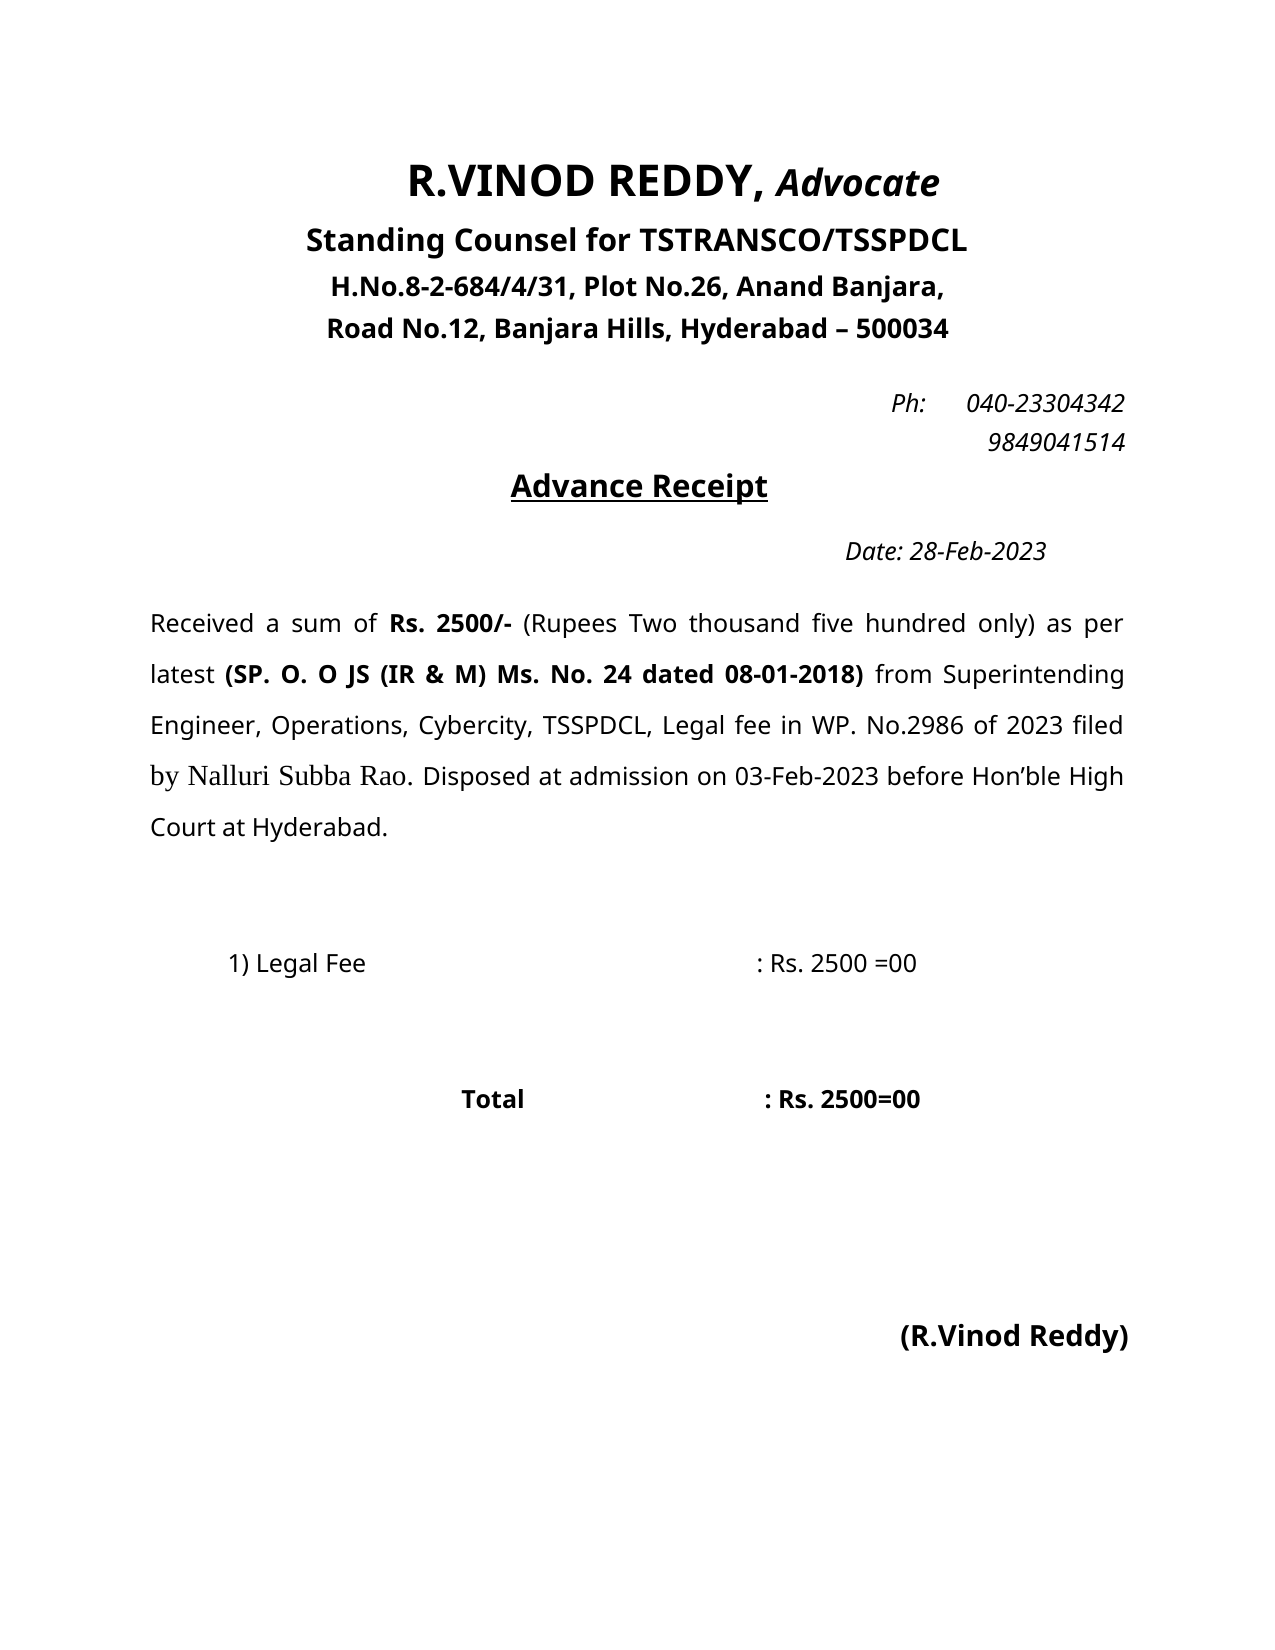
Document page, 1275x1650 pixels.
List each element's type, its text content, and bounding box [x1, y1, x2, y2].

text (R.Vinod Reddy) [677, 1315, 1128, 1355]
text 9849041514 [150, 424, 1125, 458]
text Standing Counsel for TSTRANSCO/TSSPDCL [227, 218, 1047, 261]
text 1) Legal Fee : Rs. 2500 =00 [227, 946, 1010, 980]
text Total : Rs. 2500=00 [227, 1082, 1010, 1116]
text Received a sum of Rs. 2500/- (Rupees Two thousand five hundred only) as per latest (SP. O. O JS (IR & M) Ms. No. 24 dated 08-01-2018) from Superintending Engineer, Operations, Cybercity, TSSPDCL, Legal fee in WP. No.2986 of 2023 filed by Nalluri Subba Rao. Disposed at admission on 03-Feb-2023 before Hon’ble High Court at Hyderabad. [150, 605, 1125, 844]
text Date: 28-Feb-2023 [227, 533, 1047, 567]
text Advance Receipt [150, 463, 1128, 506]
text Road No.12, Banjara Hills, Hyderabad – 500034 [150, 310, 1125, 347]
text R.VINOD REDDY, Advocate [227, 150, 1047, 209]
text H.No.8-2-684/4/31, Plot No.26, Anand Banjara, [150, 267, 1125, 304]
text Ph: 040-23304342 [150, 385, 1125, 419]
